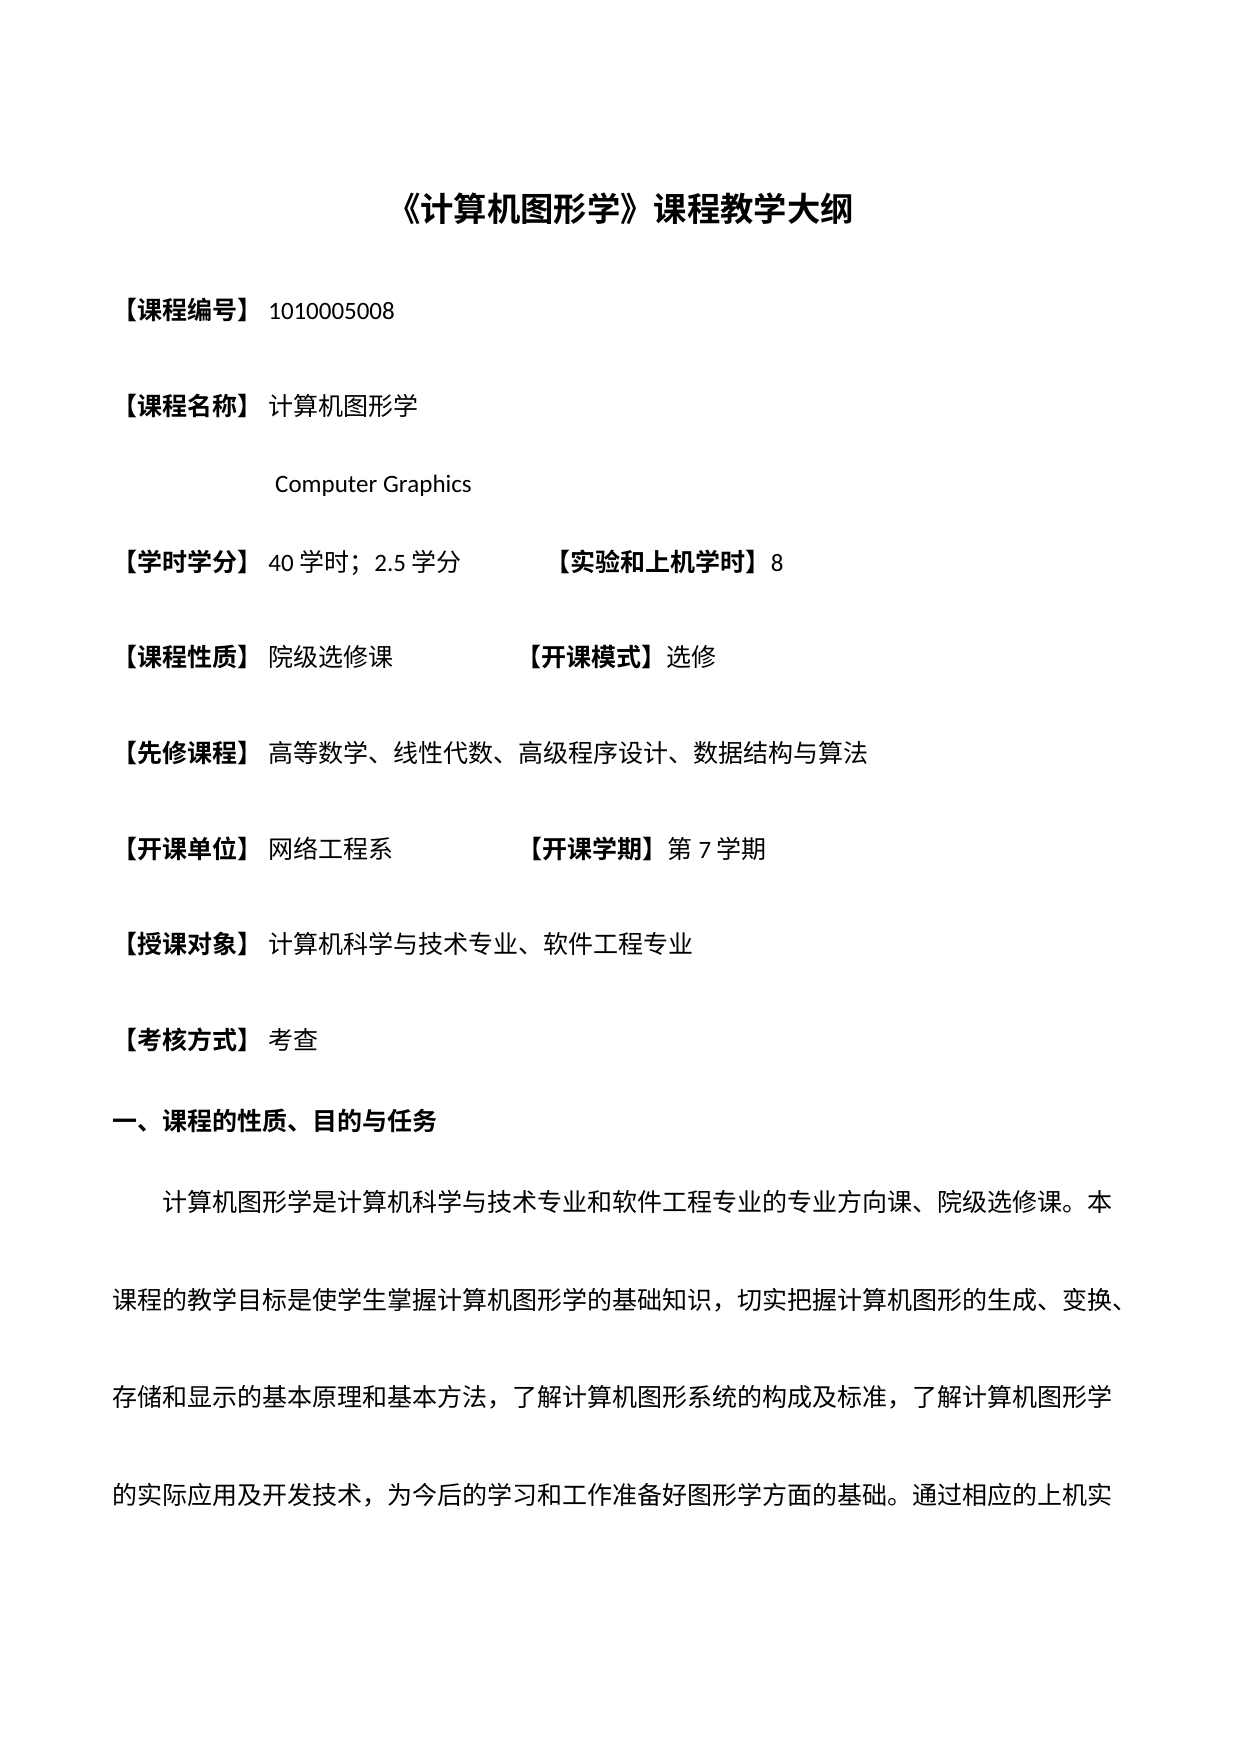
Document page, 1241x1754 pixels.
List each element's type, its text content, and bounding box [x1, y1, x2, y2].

text 一、课程的性质、目的与任务 [112, 1102, 1128, 1138]
text 【课程名称】 计算机图形学 [112, 372, 1128, 437]
text 【考核方式】 考查 [112, 1006, 1128, 1071]
text 【先修课程】 高等数学、线性代数、高级程序设计、数据结构与算法 [112, 719, 1128, 784]
text 【开课单位】 网络工程系 【开课学期】第 7 学期 [112, 815, 1128, 880]
text 【课程性质】 院级选修课 【开课模式】选修 [112, 623, 1128, 688]
text 《计算机图形学》课程教学大纲 [112, 174, 1128, 239]
text Computer Graphics [112, 468, 1128, 500]
text 【授课对象】 计算机科学与技术专业、软件工程专业 [112, 910, 1128, 975]
text 【学时学分】 40 学时；2.5 学分 【实验和上机学时】8 [112, 528, 1128, 593]
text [112, 1168, 1128, 1526]
text 【课程编号】 1010005008 [112, 276, 1128, 341]
